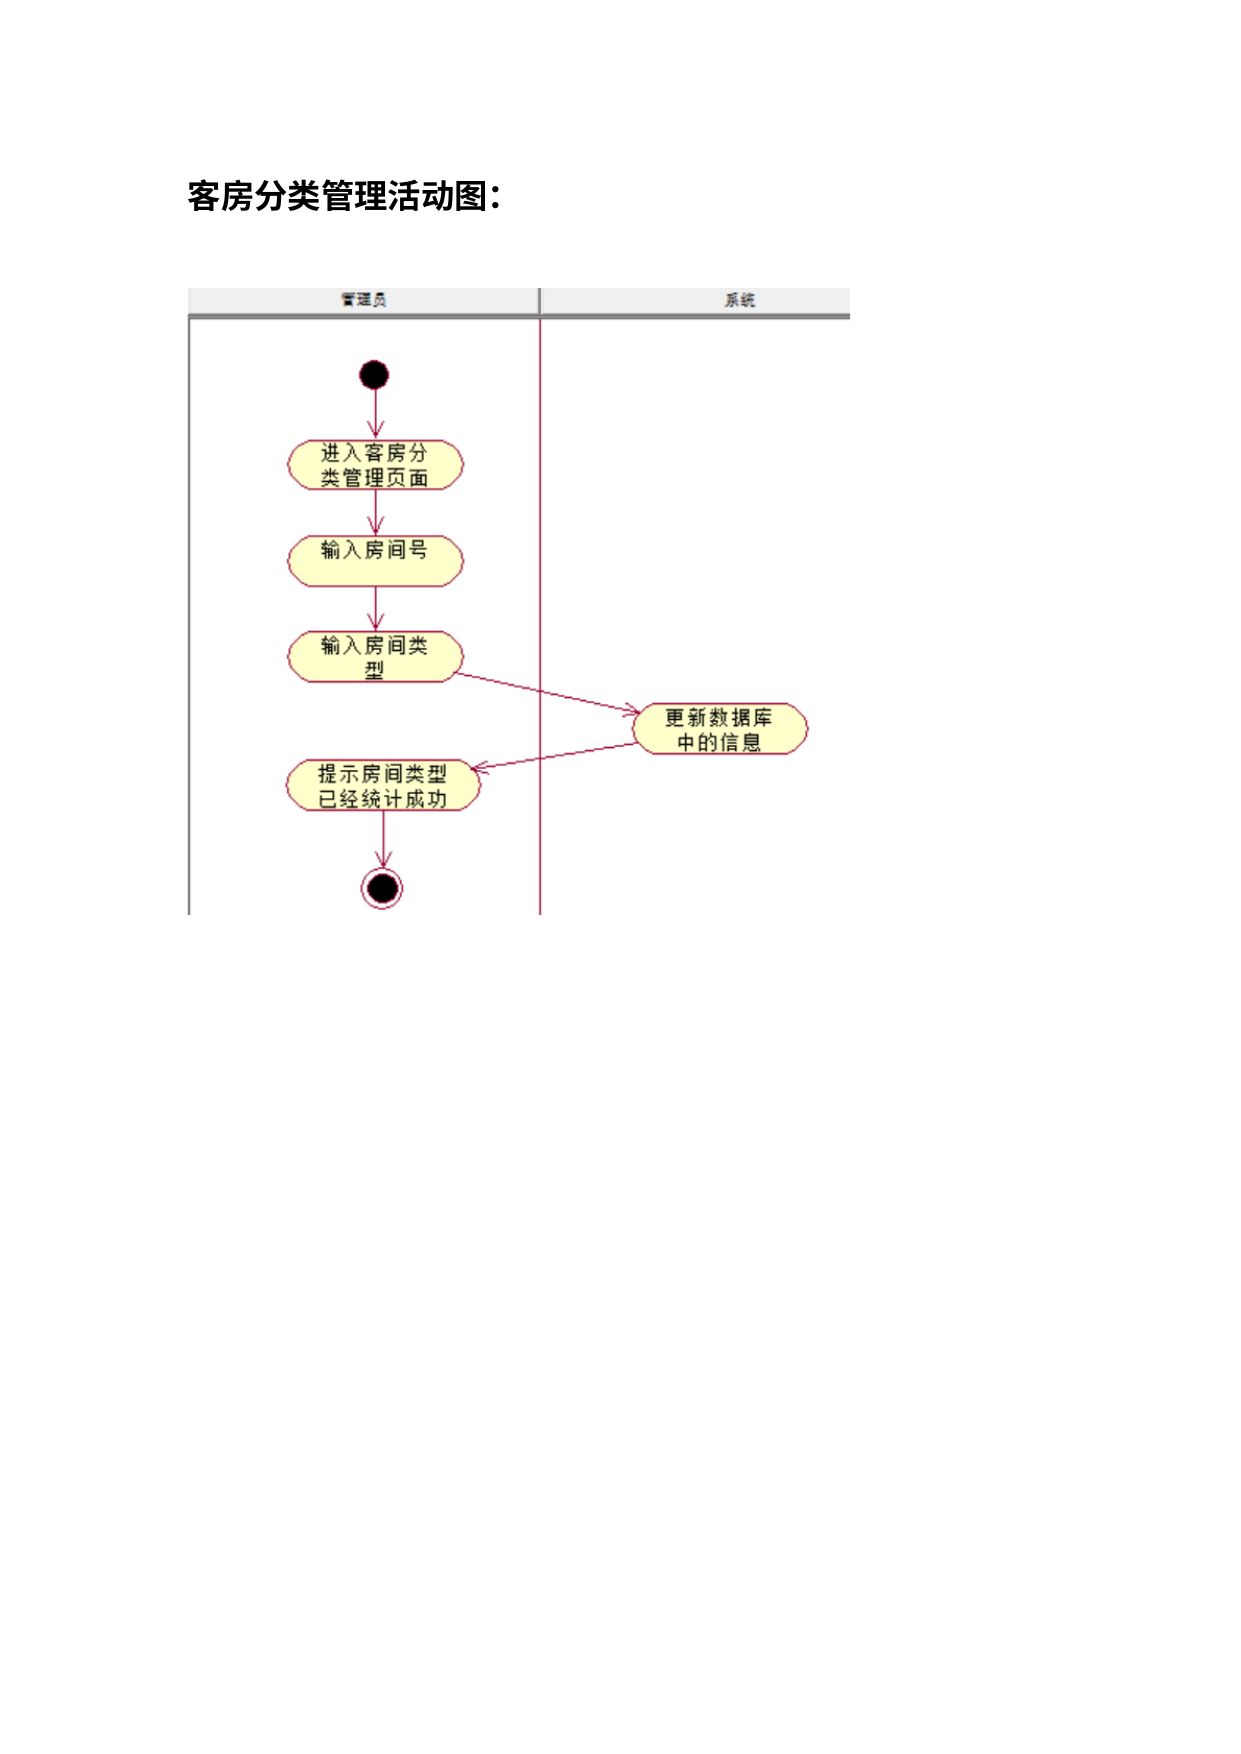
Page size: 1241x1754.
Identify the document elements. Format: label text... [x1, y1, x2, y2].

picture [187, 288, 851, 915]
subtitle 客房分类管理活动图： [187, 162, 1053, 227]
